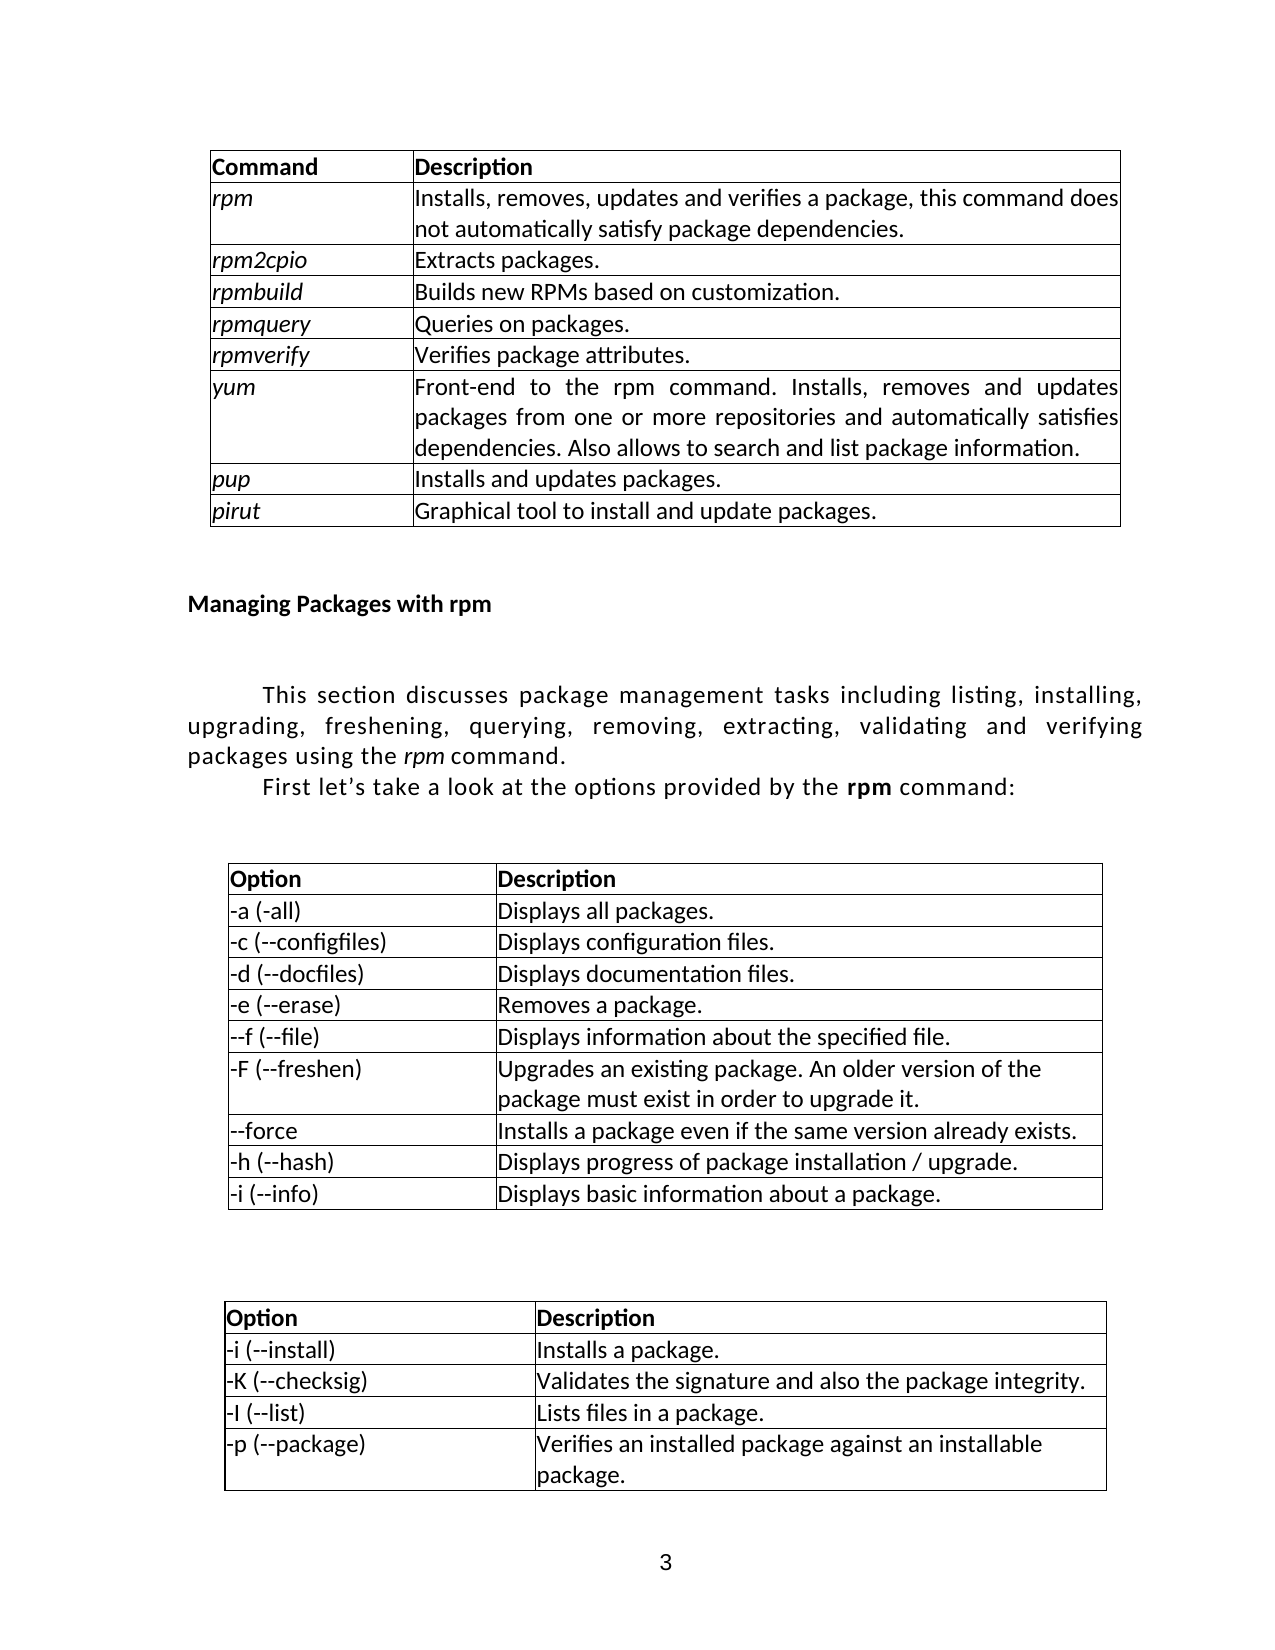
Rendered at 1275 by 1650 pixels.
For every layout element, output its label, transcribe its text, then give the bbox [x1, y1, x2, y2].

table_cell Installs a package. [536, 1334, 1106, 1364]
table_cell Validates the signature and also the package integrity. [536, 1365, 1106, 1396]
table_cell Queries on packages. [414, 308, 1120, 338]
table_header Option [226, 1302, 535, 1333]
table_cell Verifies an installed package against an installable package. [536, 1429, 1106, 1489]
table_cell Front-end to the rpm command. Installs, removes and updates packages from one or more repositories and automatically satisfies dependencies. Also allows to search and list package information. [414, 371, 1120, 462]
table_cell rpm2cpio [211, 245, 413, 275]
table_cell Displays progress of package installation / upgrade. [497, 1146, 1102, 1177]
table_cell -K (--checksig) [226, 1365, 535, 1396]
table_header Description [414, 151, 1120, 182]
table_cell -e (--erase) [229, 990, 496, 1020]
table_cell -c (--configfiles) [229, 927, 496, 957]
table_cell Graphical tool to install and update packages. [414, 495, 1120, 526]
table_cell Upgrades an existing package. An older version of the package must exist in order to upgrade it. [497, 1053, 1102, 1114]
table_cell Displays information about the specified file. [497, 1021, 1102, 1052]
table_cell yum [211, 371, 413, 462]
table_cell -h (--hash) [229, 1146, 496, 1177]
table_cell rpmbuild [211, 276, 413, 307]
table_cell Displays configuration files. [497, 927, 1102, 957]
table_cell -i (--install) [226, 1334, 535, 1364]
table_cell -a (-all) [229, 895, 496, 926]
table_cell -d (--docfiles) [229, 958, 496, 989]
table_cell Installs a package even if the same version already exists. [497, 1115, 1102, 1145]
table_cell Extracts packages. [414, 245, 1120, 275]
table_cell -I (--list) [226, 1397, 535, 1427]
text Managing Packages with rpm [187, 588, 1144, 618]
table_cell Lists files in a package. [536, 1397, 1106, 1427]
text First let’s take a look at the options provided by the rpm command: [187, 771, 1144, 801]
table_cell Installs, removes, updates and verifies a package, this command does not automatically satisfy package dependencies. [414, 183, 1120, 244]
table_header Description [536, 1302, 1106, 1333]
table_cell rpm [211, 183, 413, 244]
table_cell pirut [211, 495, 413, 526]
text This section discusses package management tasks including listing, installing, upgrading, freshening, querying, removing, extracting, validating and verifying packages using the rpm command. [187, 679, 1144, 771]
table_cell Displays basic information about a package. [497, 1178, 1102, 1208]
table_cell Installs and updates packages. [414, 464, 1120, 494]
table_header Command [211, 151, 413, 182]
table_cell rpmverify [211, 339, 413, 370]
table_cell Verifies package attributes. [414, 339, 1120, 370]
table_cell Displays documentation files. [497, 958, 1102, 989]
table_cell Removes a package. [497, 990, 1102, 1020]
table_cell --f (--file) [229, 1021, 496, 1052]
table_header Description [497, 864, 1102, 894]
table_cell -p (--package) [226, 1429, 535, 1489]
table_cell pup [211, 464, 413, 494]
table_cell --force [229, 1115, 496, 1145]
table_cell -F (--freshen) [229, 1053, 496, 1114]
table_cell Displays all packages. [497, 895, 1102, 926]
table_header Option [229, 864, 496, 894]
table_cell Builds new RPMs based on customization. [414, 276, 1120, 307]
table_cell rpmquery [211, 308, 413, 338]
table_cell -i (--info) [229, 1178, 496, 1208]
